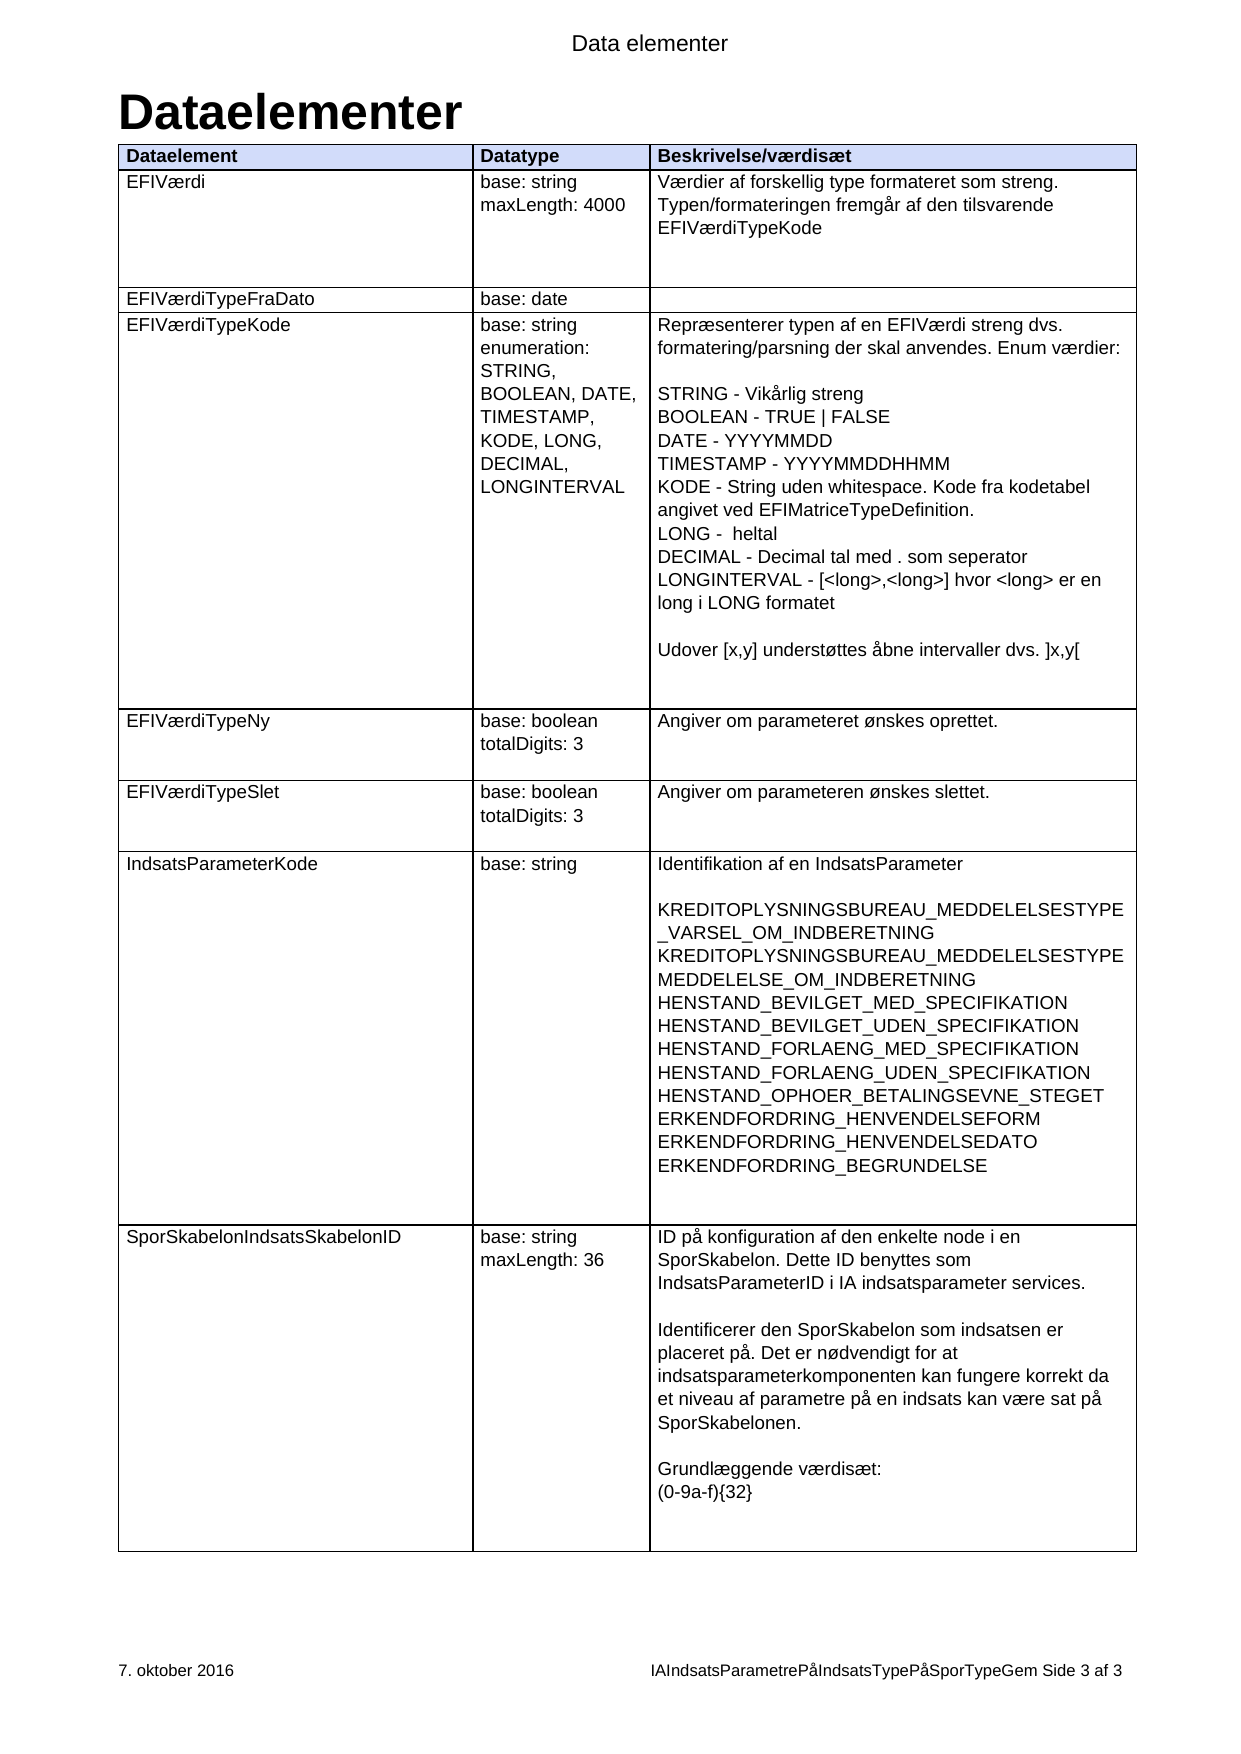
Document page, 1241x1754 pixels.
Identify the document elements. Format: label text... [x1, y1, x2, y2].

table_header Beskrivelse/værdisæt [651, 145, 1136, 169]
table_cell Angiver om parameteret ønskes oprettet. [651, 710, 1136, 779]
table_cell IndsatsParameterKode [119, 852, 472, 1224]
table_cell base: string enumeration: STRING, BOOLEAN, DATE, TIMESTAMP, KODE, LONG, DECIMAL, LONGINTERVAL [474, 313, 649, 708]
table_cell base: date [474, 288, 649, 312]
table_cell base: boolean totalDigits: 3 [474, 781, 649, 851]
table_header Dataelement [119, 145, 472, 169]
table_cell EFIVærdiTypeFraDato [119, 288, 472, 312]
table_header Datatype [474, 145, 649, 169]
table_cell EFIVærdiTypeSlet [119, 781, 472, 851]
table_cell Identifikation af en IndsatsParameter KREDITOPLYSNINGSBUREAU_MEDDELELSESTYPE_VARSEL_OM_INDBERETNING KREDITOPLYSNINGSBUREAU_MEDDELELSESTYPEMEDDELELSE_OM_INDBERETNING HENSTAND_BEVILGET_MED_SPECIFIKATION HENSTAND_BEVILGET_UDEN_SPECIFIKATION HENSTAND_FORLAENG_MED_SPECIFIKATION HENSTAND_FORLAENG_UDEN_SPECIFIKATION HENSTAND_OPHOER_BETALINGSEVNE_STEGET ERKENDFORDRING_HENVENDELSEFORM ERKENDFORDRING_HENVENDELSEDATO ERKENDFORDRING_BEGRUNDELSE [651, 852, 1136, 1224]
table_cell [651, 288, 1136, 312]
table_cell EFIVærdiTypeNy [119, 710, 472, 779]
table_cell Angiver om parameteren ønskes slettet. [651, 781, 1136, 851]
table_cell EFIVærdiTypeKode [119, 313, 472, 708]
table_cell Værdier af forskellig type formateret som streng. Typen/formateringen fremgår af den tilsvarende EFIVærdiTypeKode [651, 171, 1136, 287]
table_cell base: string [474, 852, 649, 1224]
table_cell ID på konfiguration af den enkelte node i en SporSkabelon. Dette ID benyttes som IndsatsParameterID i IA indsatsparameter services. Identificerer den SporSkabelon som indsatsen er placeret på. Det er nødvendigt for at indsatsparameterkomponenten kan fungere korrekt da et niveau af parametre på en indsats kan være sat på SporSkabelonen. Grundlæggende værdisæt: (0-9a-f){32} [651, 1226, 1136, 1551]
table_cell base: string maxLength: 36 [474, 1226, 649, 1551]
table_cell EFIVærdi [119, 171, 472, 287]
table_cell base: string maxLength: 4000 [474, 171, 649, 287]
table_cell Repræsenterer typen af en EFIVærdi streng dvs. formatering/parsning der skal anvendes. Enum værdier: STRING - Vikårlig streng BOOLEAN - TRUE | FALSE DATE - YYYYMMDD TIMESTAMP - YYYYMMDDHHMM KODE - String uden whitespace. Kode fra kodetabel angivet ved EFIMatriceTypeDefinition. LONG - heltal DECIMAL - Decimal tal med . som seperator LONGINTERVAL - [<long>,<long>] hvor <long> er en long i LONG formatet Udover [x,y] understøttes åbne intervaller dvs. ]x,y[ [651, 313, 1136, 708]
text Dataelementer [118, 82, 1181, 140]
table_cell SporSkabelonIndsatsSkabelonID [119, 1226, 472, 1551]
table_cell base: boolean totalDigits: 3 [474, 710, 649, 779]
